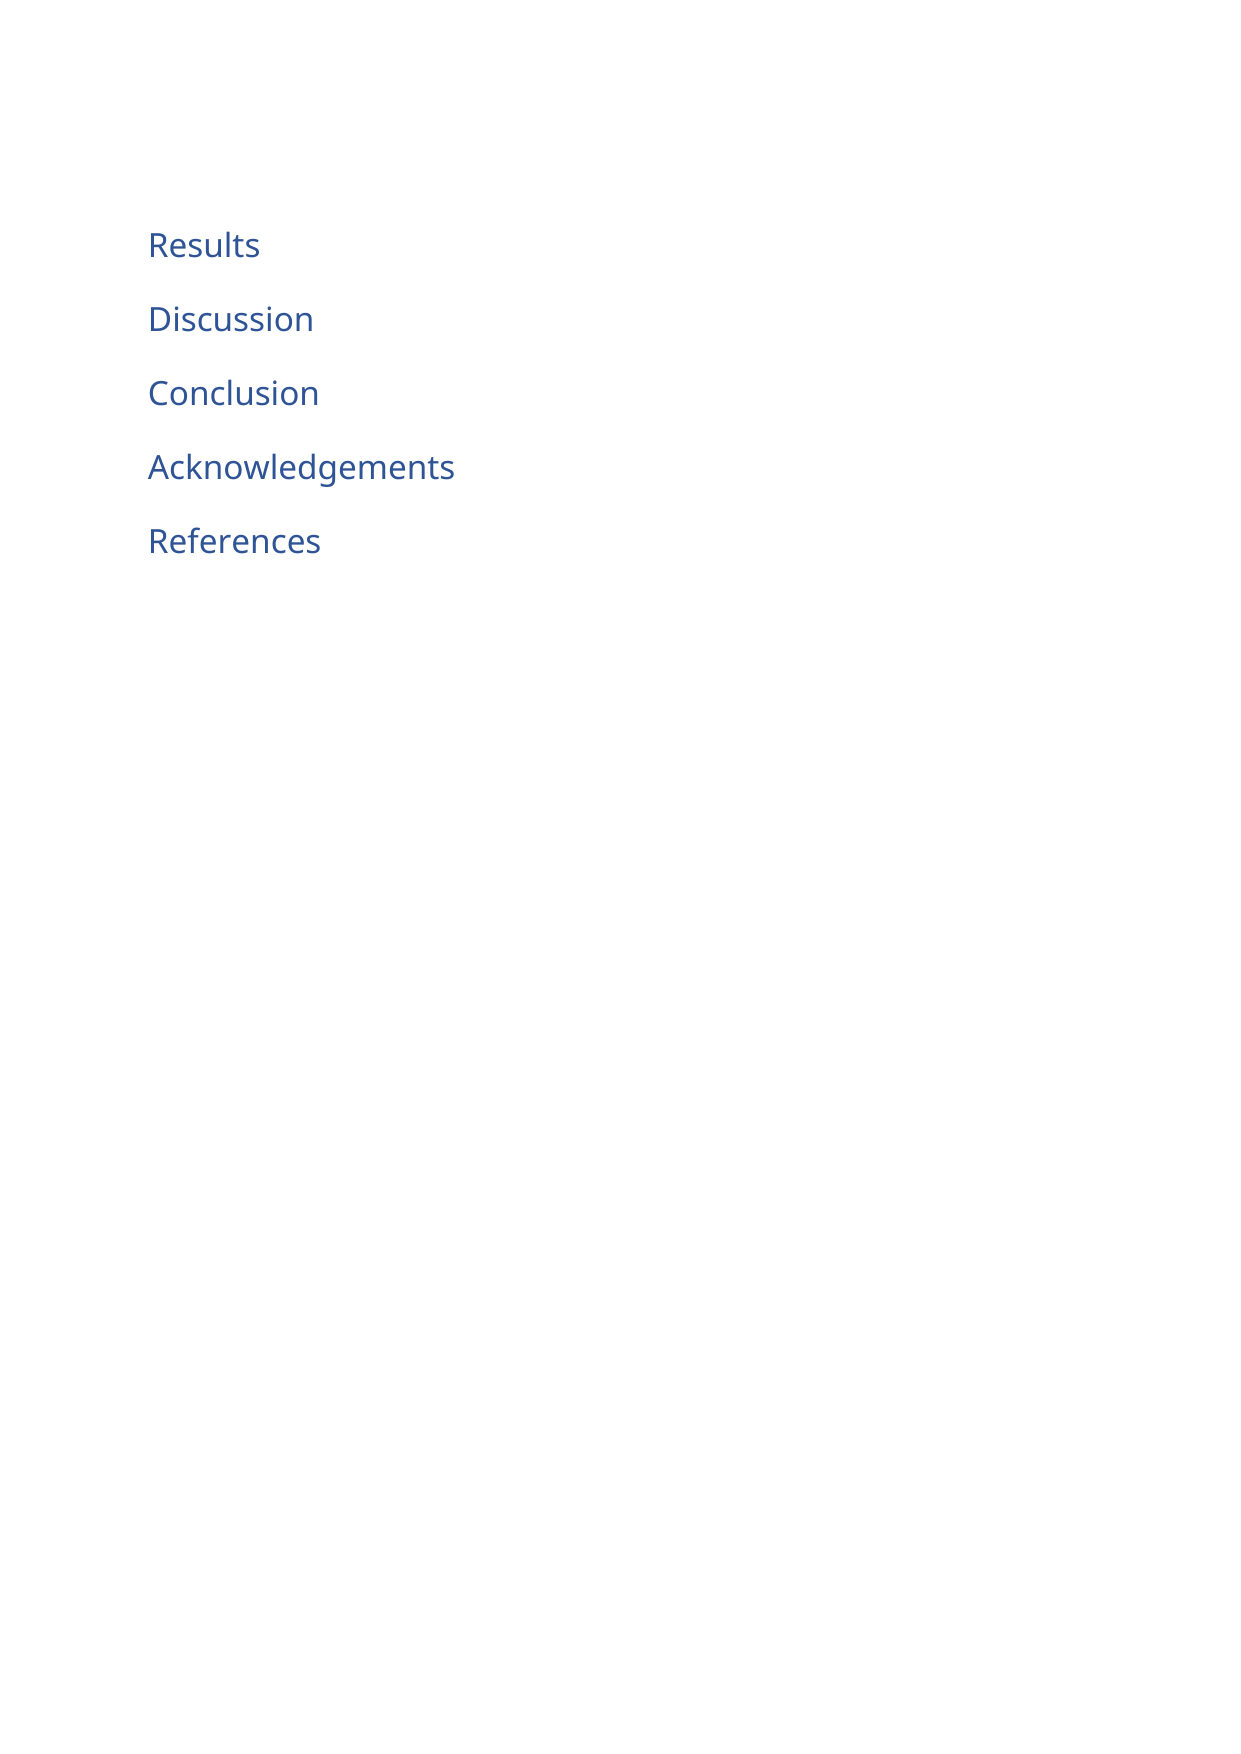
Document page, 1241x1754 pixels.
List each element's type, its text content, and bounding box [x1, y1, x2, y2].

subtitle References [148, 517, 1093, 563]
subtitle Acknowledgements [148, 443, 1093, 489]
subtitle Results [148, 222, 1093, 267]
subtitle Discussion [148, 296, 1093, 341]
subtitle Conclusion [148, 369, 1093, 415]
